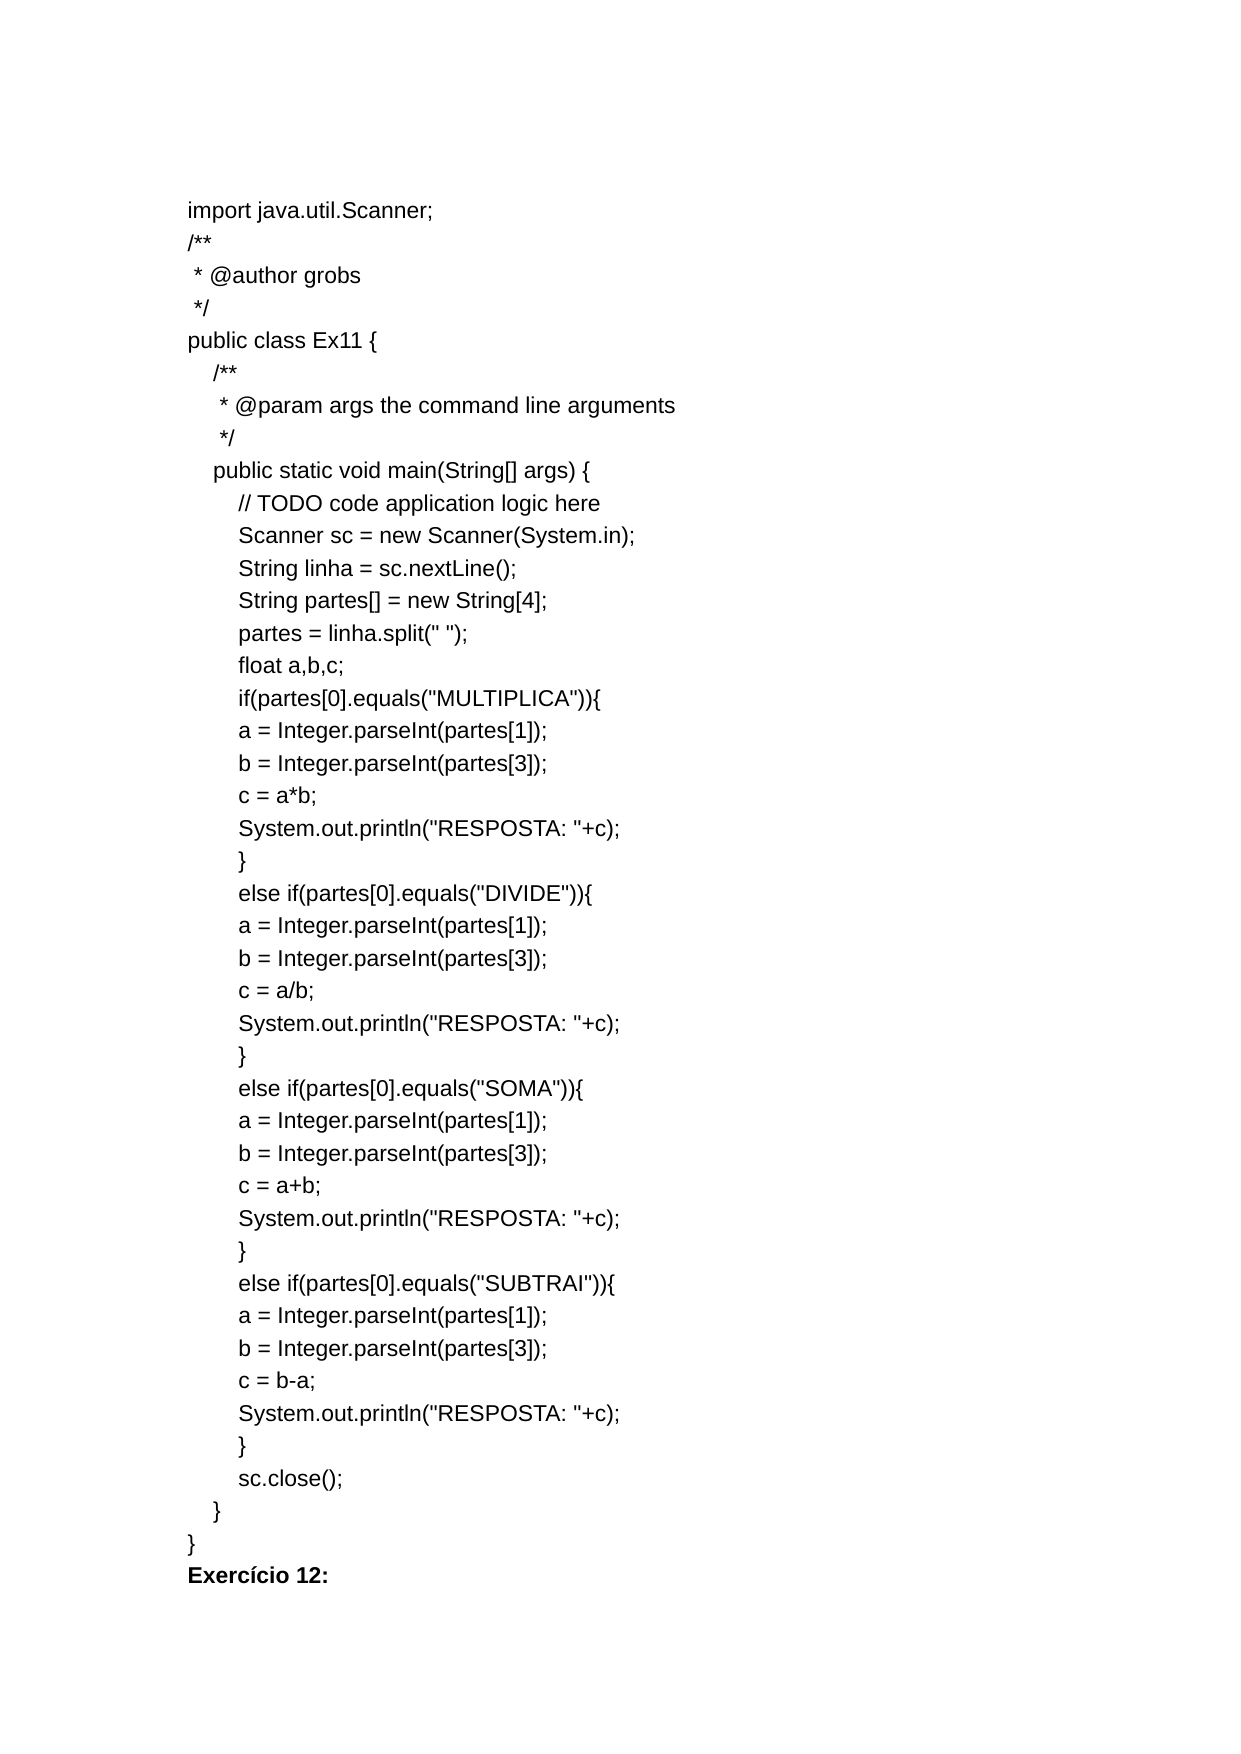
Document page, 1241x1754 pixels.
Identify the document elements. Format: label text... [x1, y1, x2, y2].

text } [187, 1234, 1053, 1267]
text else if(partes[0].equals("DIVIDE")){ [187, 877, 1053, 909]
text } [187, 1429, 1053, 1462]
text a = Integer.parseInt(partes[1]); [187, 1299, 1053, 1332]
text // TODO code application logic here [187, 487, 1053, 519]
text /** [187, 227, 1053, 259]
text c = a+b; [187, 1169, 1053, 1202]
text System.out.println("RESPOSTA: "+c); [187, 1397, 1053, 1429]
text System.out.println("RESPOSTA: "+c); [187, 1202, 1053, 1234]
text * @author grobs [187, 259, 1053, 292]
text */ [187, 292, 1053, 324]
text sc.close(); [187, 1462, 1053, 1494]
text String partes[] = new String[4]; [187, 584, 1053, 617]
text float a,b,c; [187, 649, 1053, 682]
text b = Integer.parseInt(partes[3]); [187, 747, 1053, 779]
text c = a/b; [187, 974, 1053, 1007]
text a = Integer.parseInt(partes[1]); [187, 1104, 1053, 1137]
text } [187, 1527, 1053, 1559]
text String linha = sc.nextLine(); [187, 552, 1053, 584]
text System.out.println("RESPOSTA: "+c); [187, 812, 1053, 844]
text c = a*b; [187, 779, 1053, 812]
text a = Integer.parseInt(partes[1]); [187, 714, 1053, 747]
text public static void main(String[] args) { [187, 454, 1053, 487]
text */ [187, 422, 1053, 454]
text a = Integer.parseInt(partes[1]); [187, 909, 1053, 942]
text else if(partes[0].equals("SOMA")){ [187, 1072, 1053, 1104]
text if(partes[0].equals("MULTIPLICA")){ [187, 682, 1053, 714]
text else if(partes[0].equals("SUBTRAI")){ [187, 1267, 1053, 1299]
text * @param args the command line arguments [187, 389, 1053, 422]
text c = b-a; [187, 1364, 1053, 1397]
text System.out.println("RESPOSTA: "+c); [187, 1007, 1053, 1039]
text } [187, 844, 1053, 877]
text public class Ex11 { [187, 324, 1053, 357]
text } [187, 1494, 1053, 1527]
text import java.util.Scanner; [187, 194, 1053, 227]
text /** [187, 357, 1053, 389]
text b = Integer.parseInt(partes[3]); [187, 1137, 1053, 1169]
text } [187, 1039, 1053, 1072]
text b = Integer.parseInt(partes[3]); [187, 942, 1053, 974]
text partes = linha.split(" "); [187, 617, 1053, 649]
text Scanner sc = new Scanner(System.in); [187, 519, 1053, 552]
text b = Integer.parseInt(partes[3]); [187, 1332, 1053, 1364]
text Exercício 12: [187, 1559, 1053, 1592]
